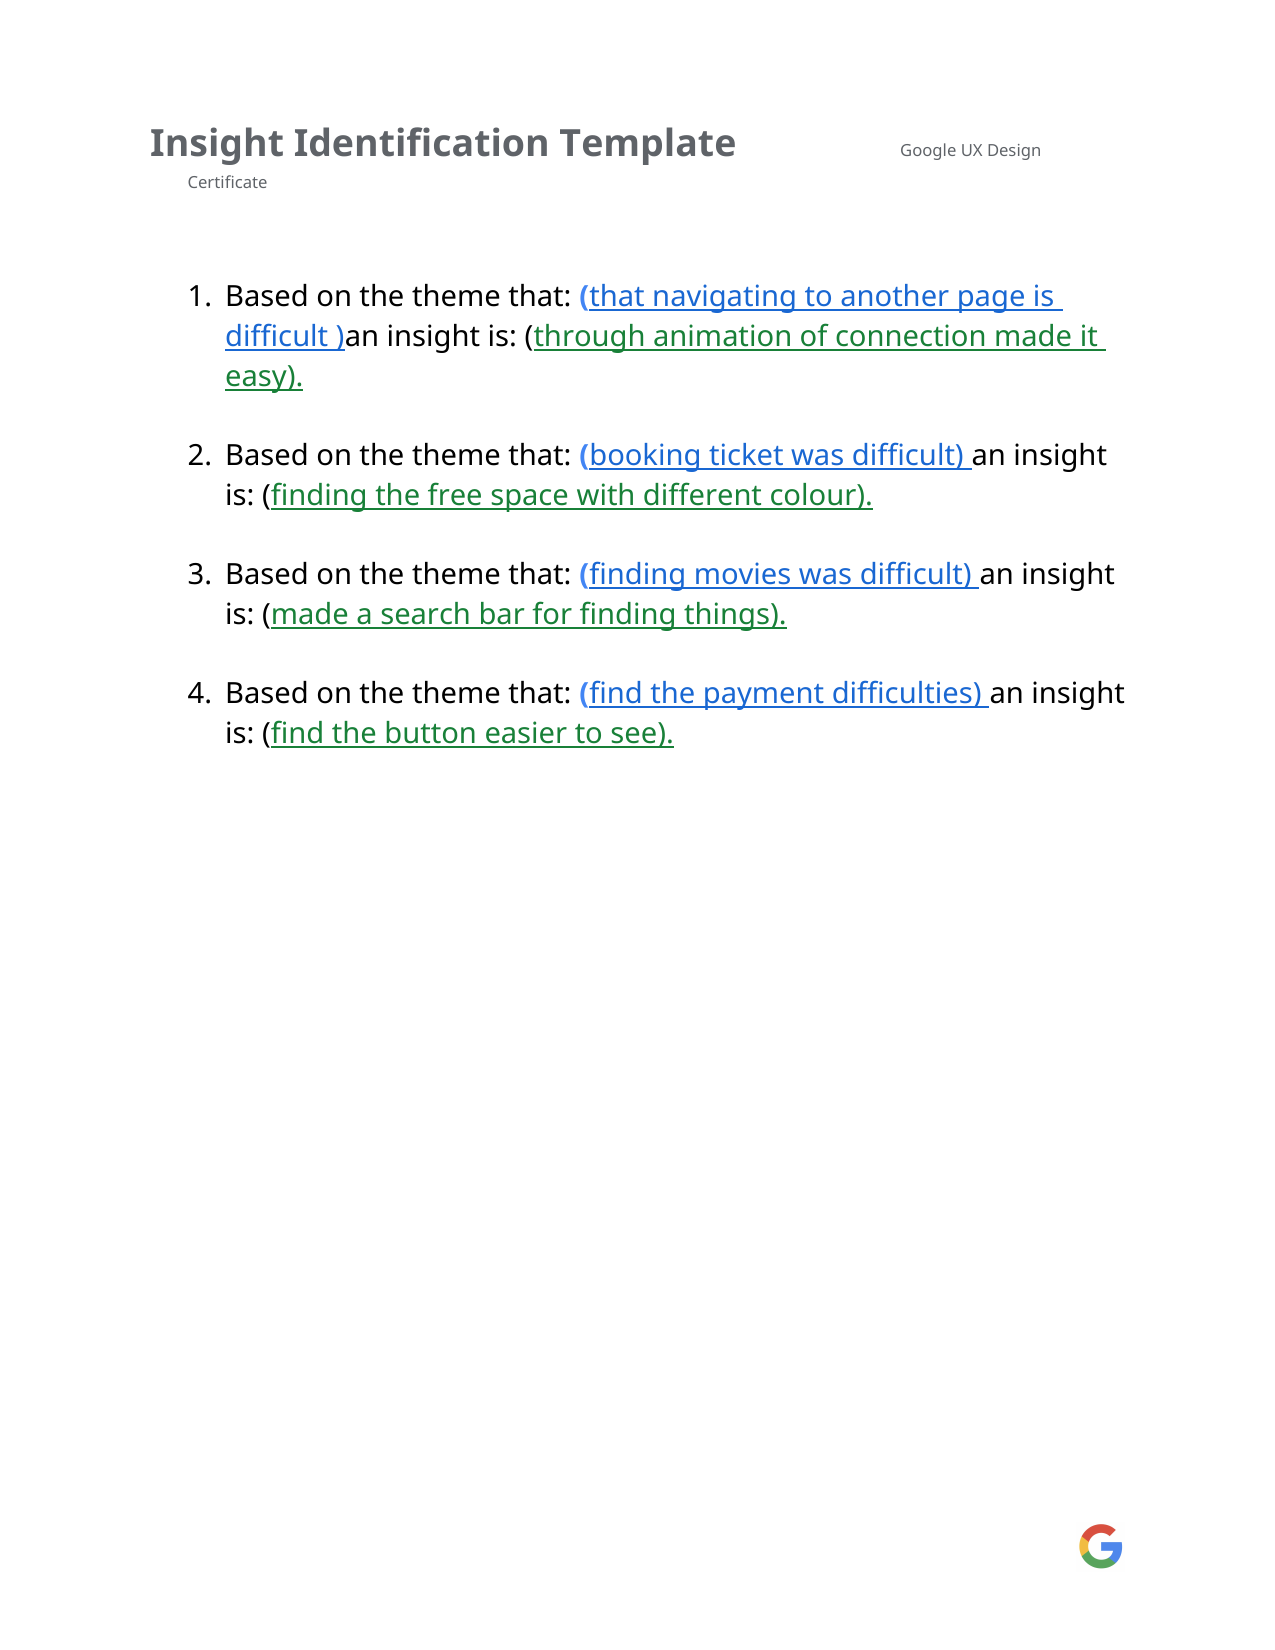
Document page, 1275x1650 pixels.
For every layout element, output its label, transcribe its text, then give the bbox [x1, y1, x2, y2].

picture [1076, 1522, 1125, 1572]
list Based on the theme that: (finding movies was difficult) an insight is: (made a search bar for finding things). [187, 553, 1125, 633]
list Based on the theme that: (that navigating to another page is difficult )an insight is: (through animation of connection made it easy). [187, 276, 1125, 395]
list Based on the theme that: (find the payment difficulties) an insight is: (find the button easier to see). [187, 673, 1125, 752]
list Based on the theme that: (booking ticket was difficult) an insight is: (finding the free space with different colour). [187, 434, 1125, 514]
